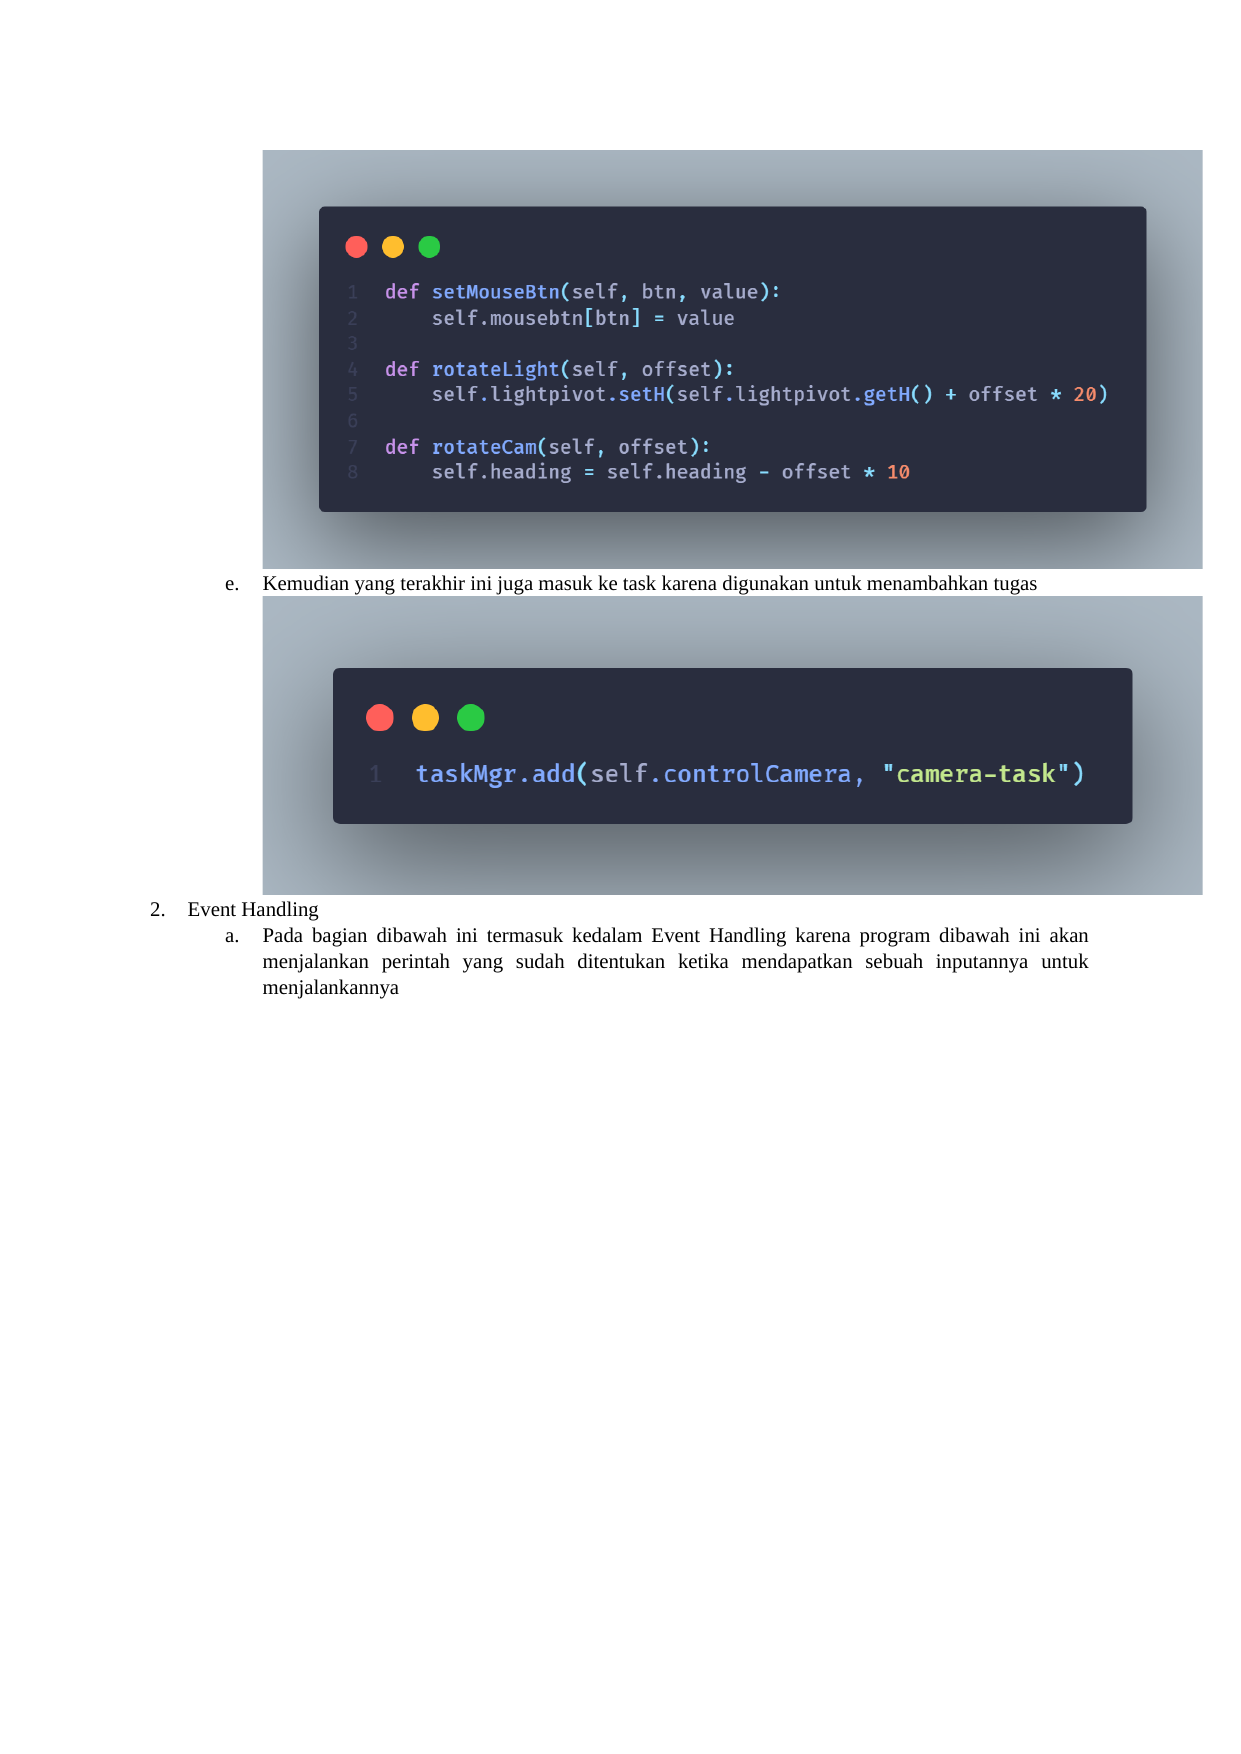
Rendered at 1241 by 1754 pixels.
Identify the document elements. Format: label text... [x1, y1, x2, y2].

picture [262, 150, 1203, 569]
list Pada bagian dibawah ini termasuk kedalam Event Handling karena program dibawah ini akan menjalankan perintah yang sudah ditentukan ketika mendapatkan sebuah inputannya untuk menjalankannya [225, 923, 1090, 999]
picture [262, 596, 1203, 895]
list Kemudian yang terakhir ini juga masuk ke task karena digunakan untuk menambahkan tugas [225, 571, 1090, 594]
list Event Handling [150, 897, 1090, 921]
